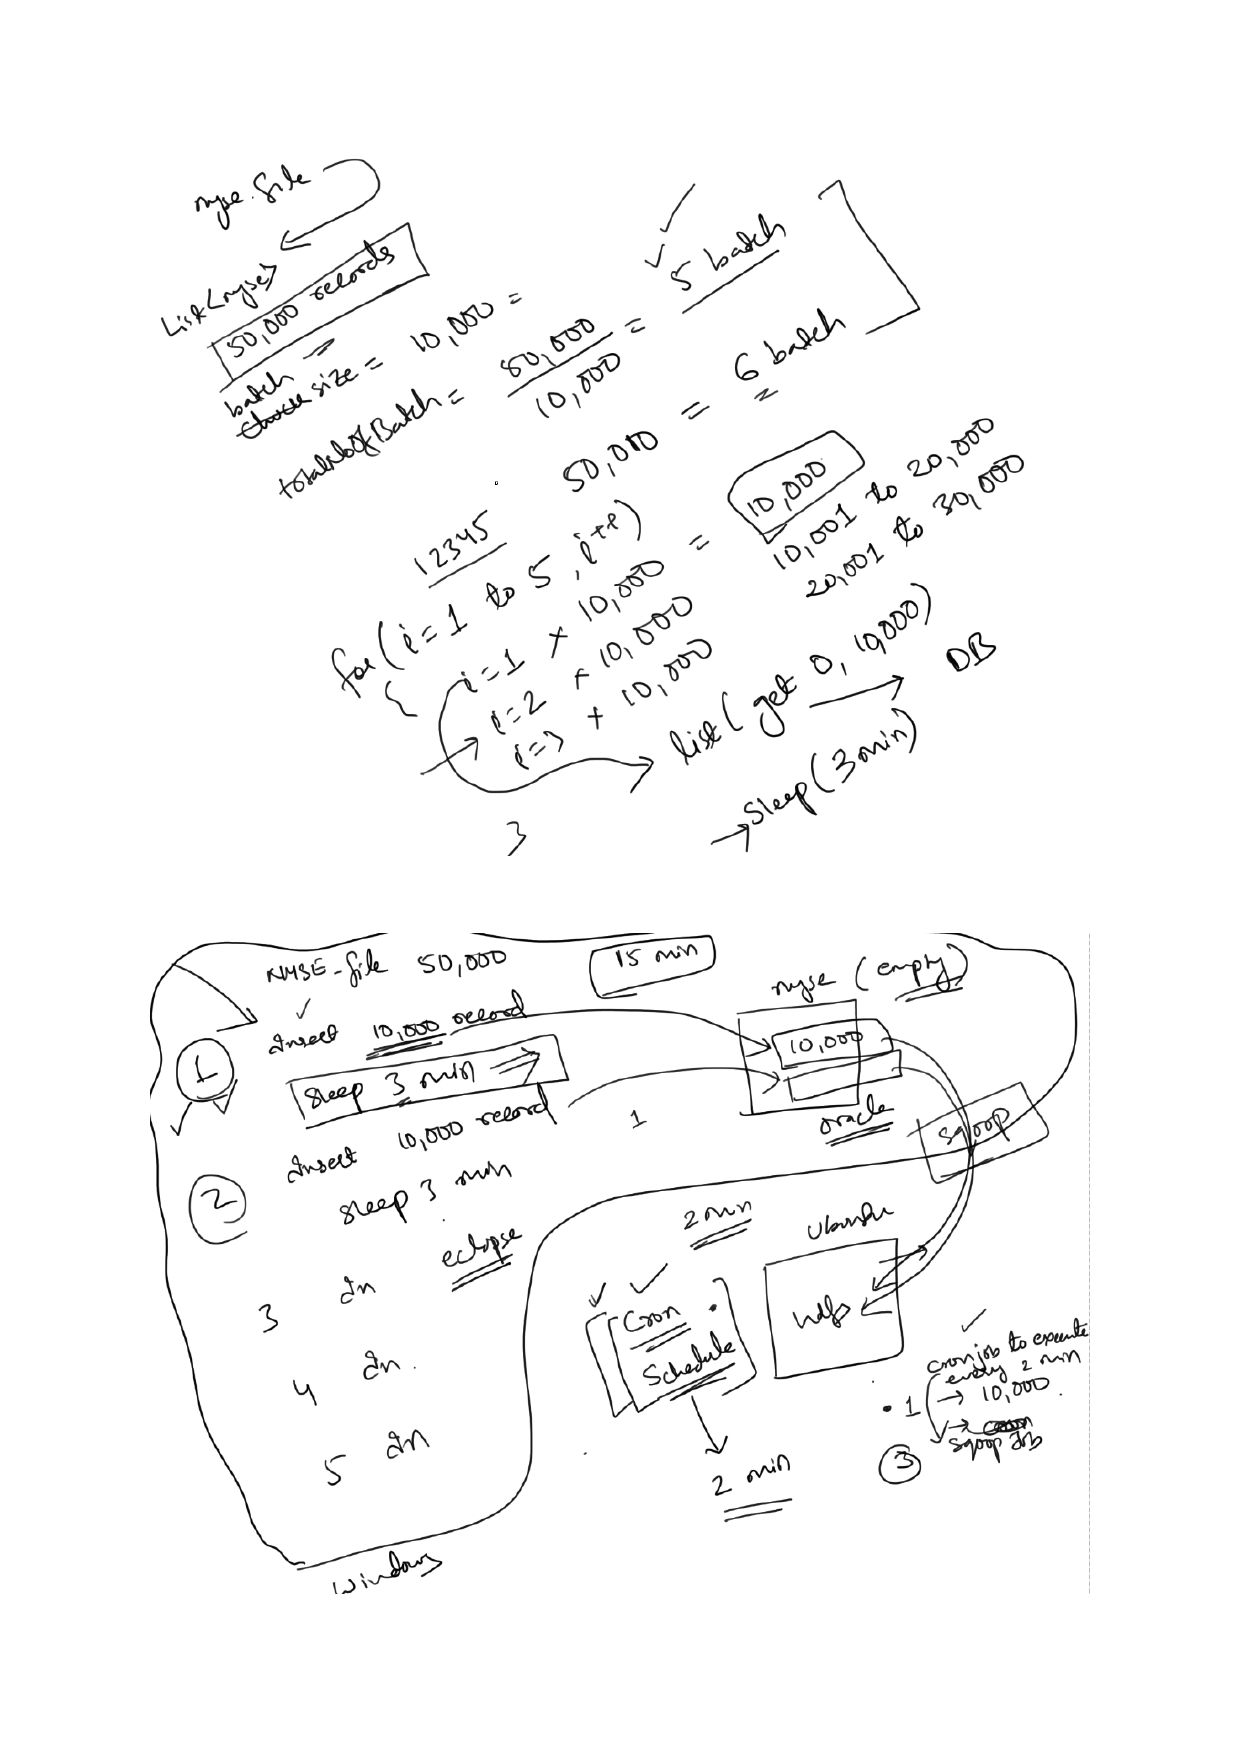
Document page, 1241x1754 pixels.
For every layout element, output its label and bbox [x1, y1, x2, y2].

picture [150, 933, 1090, 1594]
picture [150, 150, 1091, 856]
